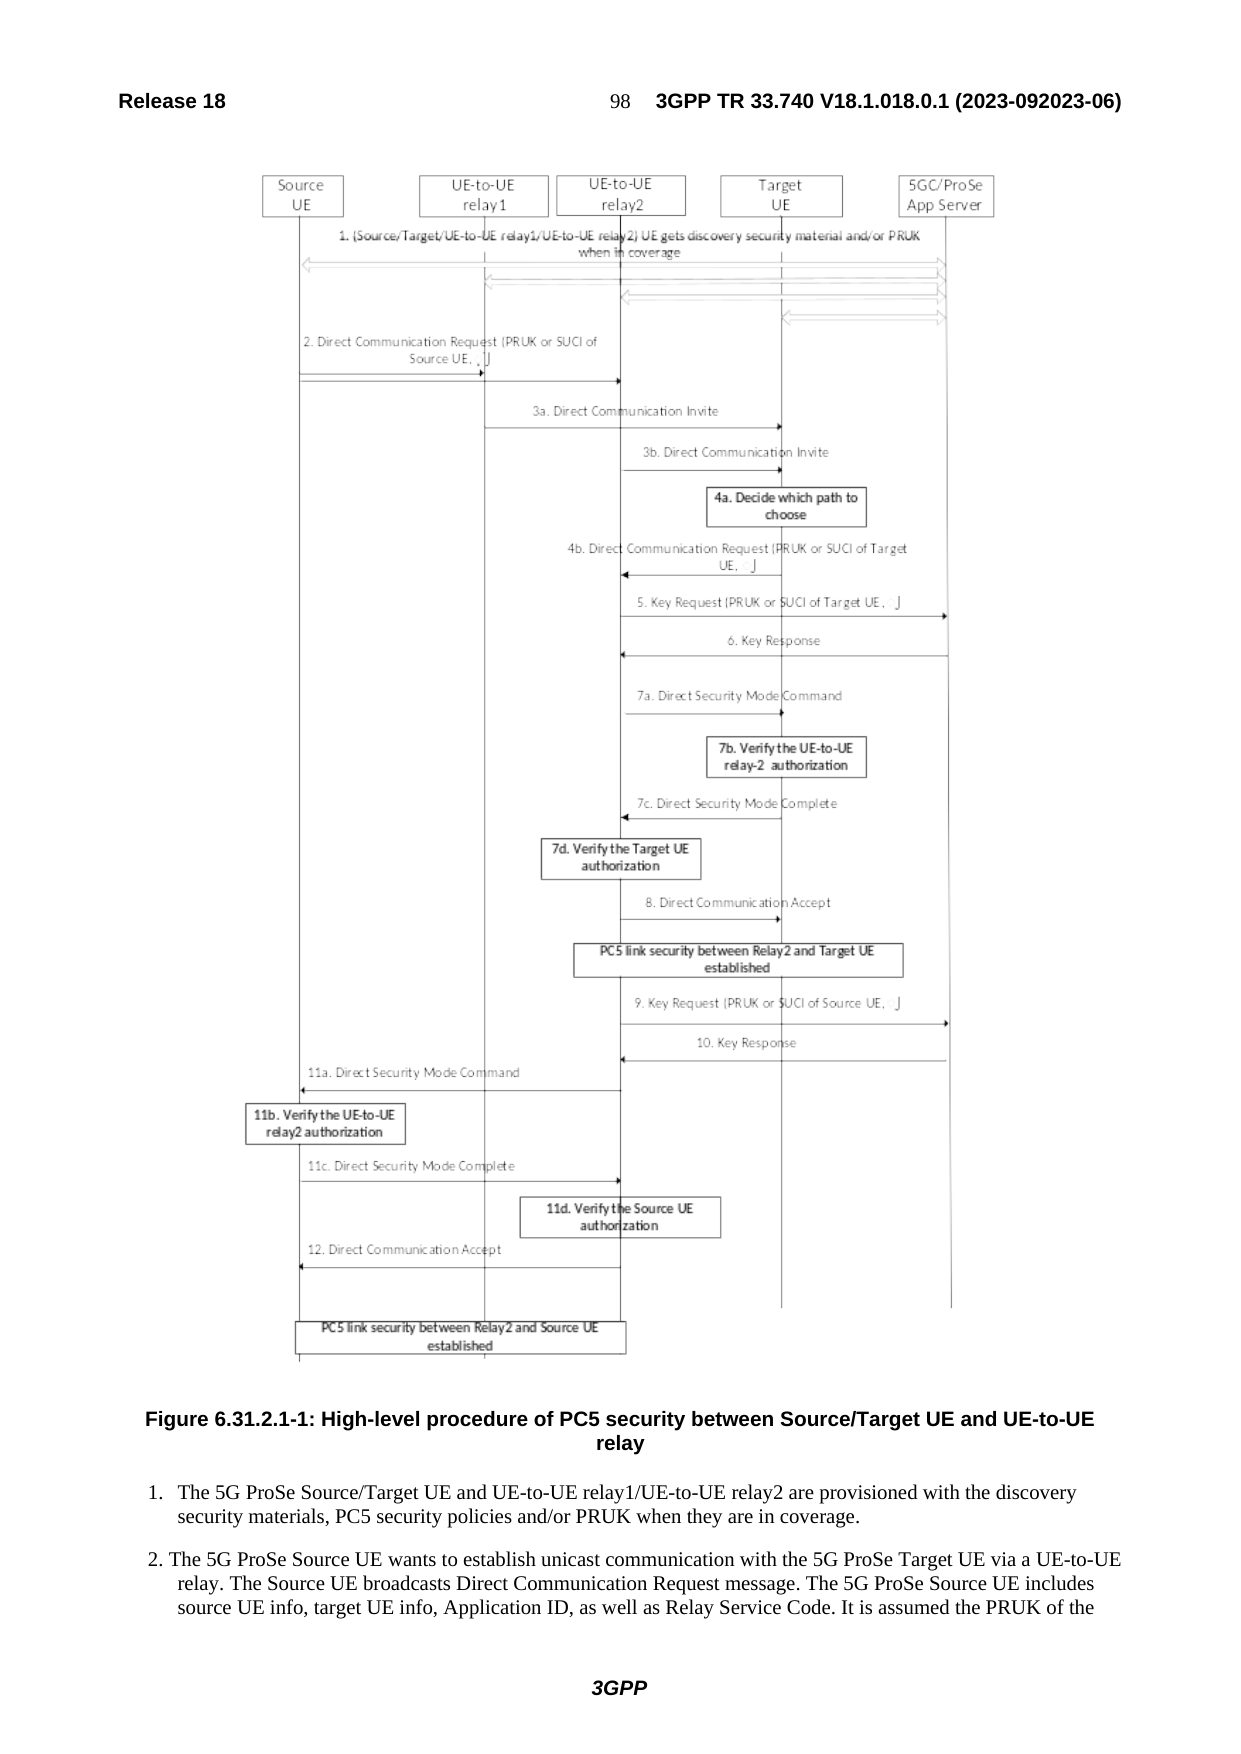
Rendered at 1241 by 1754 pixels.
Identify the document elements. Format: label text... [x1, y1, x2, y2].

text Figure 6.31.2.1-1: High-level procedure of PC5 security between Source/Target UE and UE-to-UE relay [118, 1407, 1122, 1455]
text 1. The 5G ProSe Source/Target UE and UE-to-UE relay1/UE-to-UE relay2 are provisioned with the discovery security materials, PC5 security policies and/or PRUK when they are in coverage. [148, 1480, 1122, 1528]
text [148, 1547, 1122, 1619]
